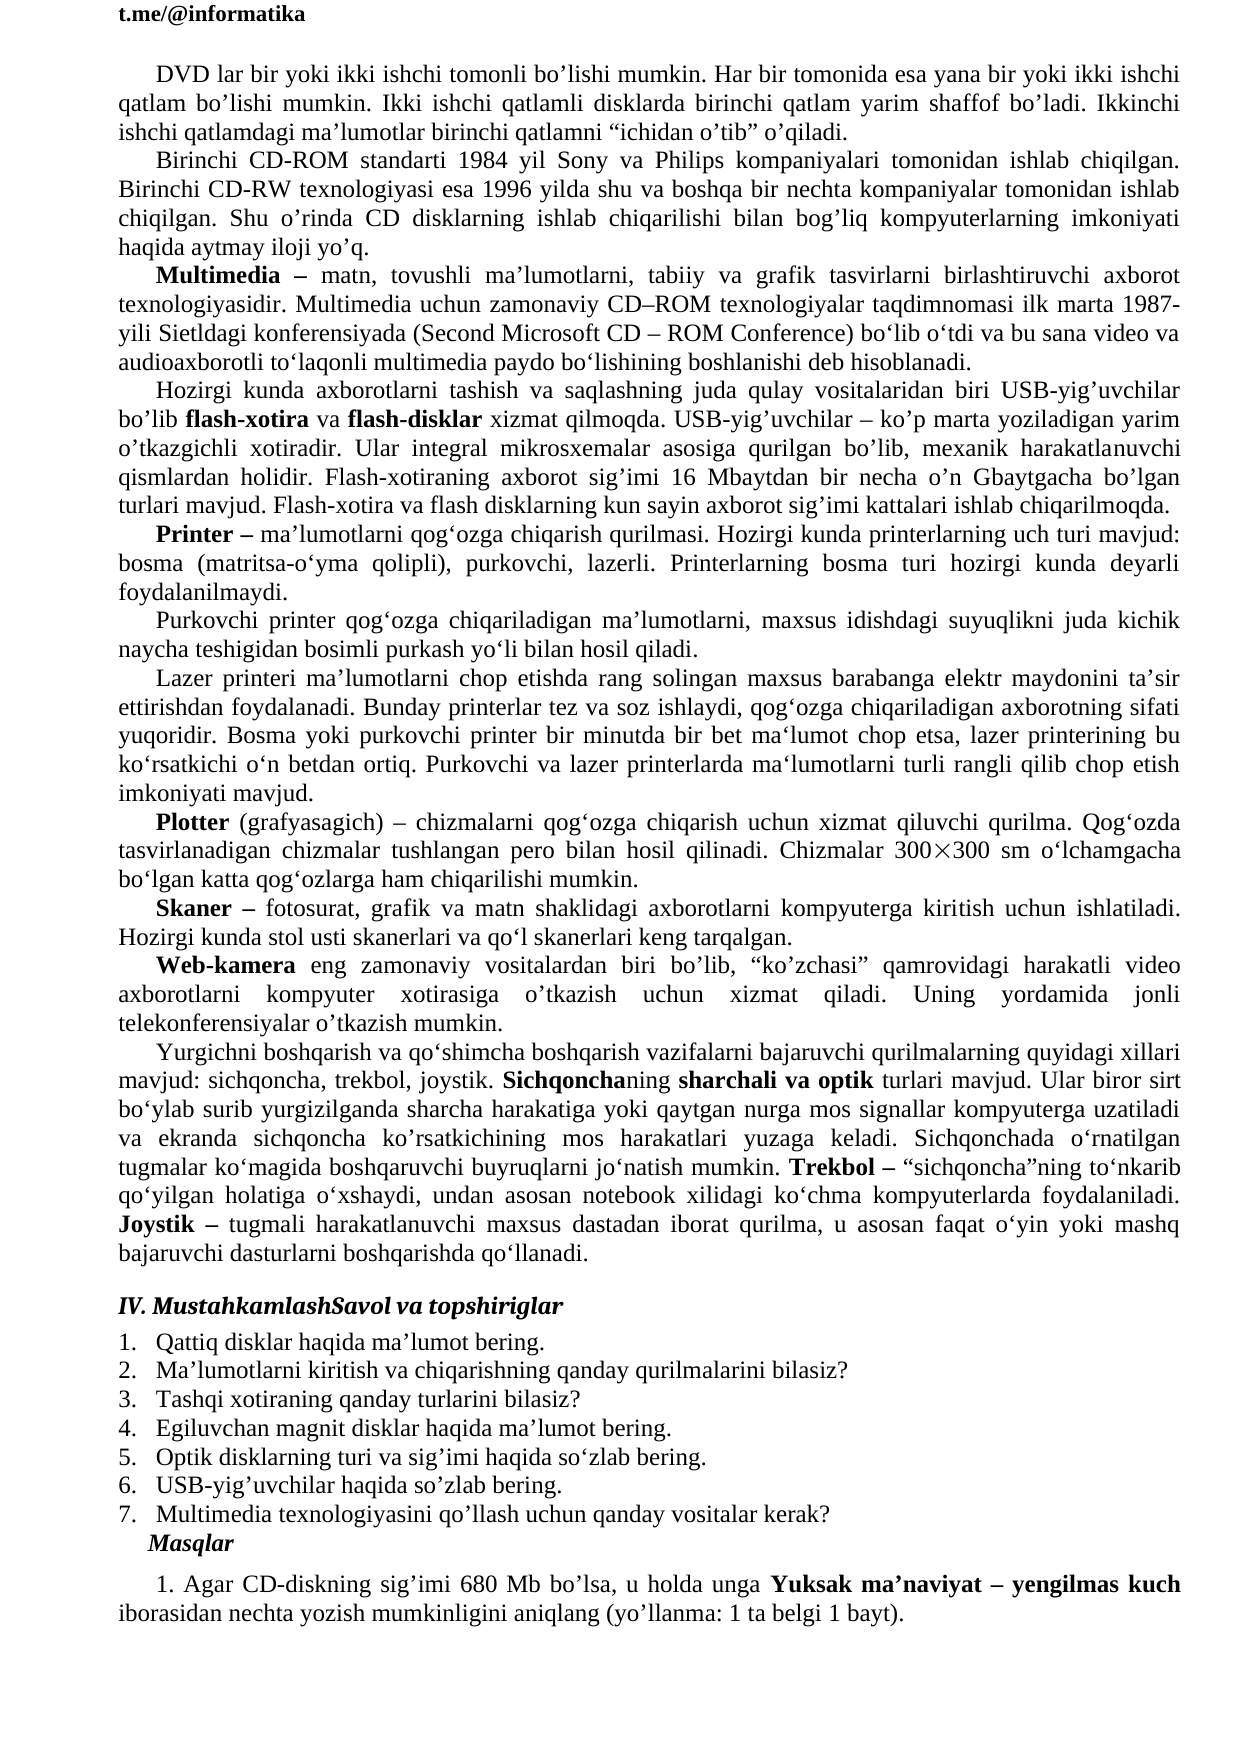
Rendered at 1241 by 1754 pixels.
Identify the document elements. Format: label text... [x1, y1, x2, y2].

text Lazer printeri ma’lumotlarni chop etishda rang solingan maxsus barabanga elektr maydonini ta’sir ettirishdan foydalanadi. Bunday printerlar tez va soz ishlaydi, qog‘ozga chiqariladigan axborotning sifati yuqoridir. Bosma yoki purkovchi printer bir minutda bir bet ma‘lumot chop etsa, lazer printerining bu ko‘rsatkichi o‘n betdan ortiq. Purkovchi va lazer printerlarda ma‘lumotlarni turli rangli qilib chop etish imkoniyati mavjud. [118, 663, 1181, 807]
list Egiluvchan magnit disklar haqida ma’lumot bering. [118, 1413, 1181, 1442]
text Multimedia – matn, tovushli ma’lumotlarni, tabiiy va grafik tasvirlarni birlashtiruvchi axborot texnologiyasidir. Multimedia uchun zamonaviy CD–ROM texnologiyalar taqdimnomasi ilk marta 1987-yili Sietldagi konferensiyada (Second Microsoft CD – ROM Conference) bo‘lib o‘tdi va bu sana video va audioaxborotli to‘laqonli multimedia paydo bo‘lishining boshlanishi deb hisoblanadi. [118, 260, 1181, 375]
text Skaner – fotosurat, grafik va matn shaklidagi axborotlarni kompyuterga kiritish uchun ishlatiladi. Hozirgi kunda stol usti skanerlari va qo‘l skanerlari keng tarqalgan. [118, 893, 1181, 950]
text Plotter (grafyasagich) – chizmalarni qog‘ozga chiqarish uchun xizmat qiluvchi qurilma. Qog‘ozda tasvirlanadigan chizmalar tushlangan pero bilan hosil qilinadi. Chizmalar 300300 sm o‘lchamgacha bo‘lgan katta qog‘ozlarga ham chiqarilishi mumkin. [118, 807, 1181, 893]
text Web-kamera eng zamonaviy vositalardan biri bo’lib, “ko’zchasi” qamrovidagi harakatli video axborotlarni kompyuter xotirasiga o’tkazish uchun xizmat qiladi. Uning yordamida jonli telekonferensiyalar o’tkazish mumkin. [118, 950, 1181, 1037]
text Birinchi CD-ROM standarti 1984 yil Sony va Philips kompaniyalari tomonidan ishlab chiqilgan. Birinchi CD-RW texnologiyasi esa 1996 yilda shu va boshqa bir nechta kompaniyalar tomonidan ishlab chiqilgan. Shu o’rinda CD disklarning ishlab chiqarilishi bilan bog’liq kompyuterlarning imkoniyati haqida aytmay iloji yo’q. [118, 145, 1181, 260]
subtitle IV. MustahkamlashSavol va topshiriglar [118, 1292, 1181, 1320]
text DVD lar bir yoki ikki ishchi tomonli bo’lishi mumkin. Har bir tomonida esa yana bir yoki ikki ishchi qatlam bo’lishi mumkin. Ikki ishchi qatlamli disklarda birinchi qatlam yarim shaffof bo’ladi. Ikkinchi ishchi qatlamdagi ma’lumotlar birinchi qatlamni “ichidan o’tib” o’qiladi. [118, 59, 1181, 145]
list Ma’lumotlarni kiritish va chiqarishning qanday qurilmalarini bilasiz? [118, 1355, 1181, 1384]
list USB-yig’uvchilar haqida so’zlab bering. [118, 1470, 1181, 1499]
text Yurgichni boshqarish va qo‘shimcha boshqarish vazifalarni bajaruvchi qurilmalarning quyidagi xillari mavjud: sichqoncha, trekbol, joystik. Sichqonchaning sharchali va optik turlari mavjud. Ular biror sirt bo‘ylab surib yurgizilganda sharcha harakatiga yoki qaytgan nurga mos signallar kompyuterga uzatiladi va ekranda sichqoncha ko’rsatkichining mos harakatlari yuzaga keladi. Sichqonchada o‘rnatilgan tugmalar ko‘magida boshqaruvchi buyruqlarni jo‘natish mumkin. Trekbol – “sichqoncha”ning to‘nkarib qo‘yilgan holatiga o‘xshaydi, undan asosan notebook xilidagi ko‘chma kompyuterlarda foydalaniladi. Joystik – tugmali harakatlanuvchi maxsus dastadan iborat qurilma, u asosan faqat o‘yin yoki mashq bajaruvchi dasturlarni boshqarishda qo‘llanadi. [118, 1037, 1181, 1267]
text Purkovchi printer qog‘ozga chiqariladigan ma’lumotlarni, maxsus idishdagi suyuqlikni juda kichik naycha teshigidan bosimli purkash yo‘li bilan hosil qiladi. [118, 605, 1181, 663]
list Multimedia texnologiyasini qo’llash uchun qanday vositalar kerak? [118, 1499, 1181, 1528]
list Qattiq disklar haqida ma’lumot bering. [118, 1327, 1181, 1355]
text 1. Agar CD-diskning sig’imi 680 Mb bo’lsa, u holda unga Yuksak ma’naviyat – yengilmas kuch iborasidan nechta yozish mumkinligini aniqlang (yo’llanma: 1 ta belgi 1 bayt). [118, 1569, 1181, 1627]
list Optik disklarning turi va sig’imi haqida so‘zlab bering. [118, 1442, 1181, 1470]
text Hozirgi kunda axborotlarni tashish va saqlashning juda qulay vositalaridan biri USB-yig’uvchilar bo’lib flash-xotira va flash-disklar xizmat qilmoqda. USB-yig’uvchilar – ko’p marta yoziladigan yarim o’tkazgichli xotiradir. Ular integral mikrosxemalar asosiga qurilgan bo’lib, mexanik harakatlanuvchi qismlardan holidir. Flash-xotiraning axborot sig’imi 16 Mbaytdan bir necha o’n Gbaytgacha bo’lgan turlari mavjud. Flash-xotira va flash disklarning kun sayin axborot sig’imi kattalari ishlab chiqarilmoqda. [118, 375, 1181, 519]
text Printer – ma’lumotlarni qog‘ozga chiqarish qurilmasi. Hozirgi kunda printerlarning uch turi mavjud: bosma (matritsa-o‘yma qolipli), purkovchi, lazerli. Printerlarning bosma turi hozirgi kunda deyarli foydalanilmaydi. [118, 519, 1181, 605]
text Masqlar [148, 1528, 1181, 1557]
list Тashqi xotiraning qanday turlarini bilasiz? [118, 1384, 1181, 1413]
